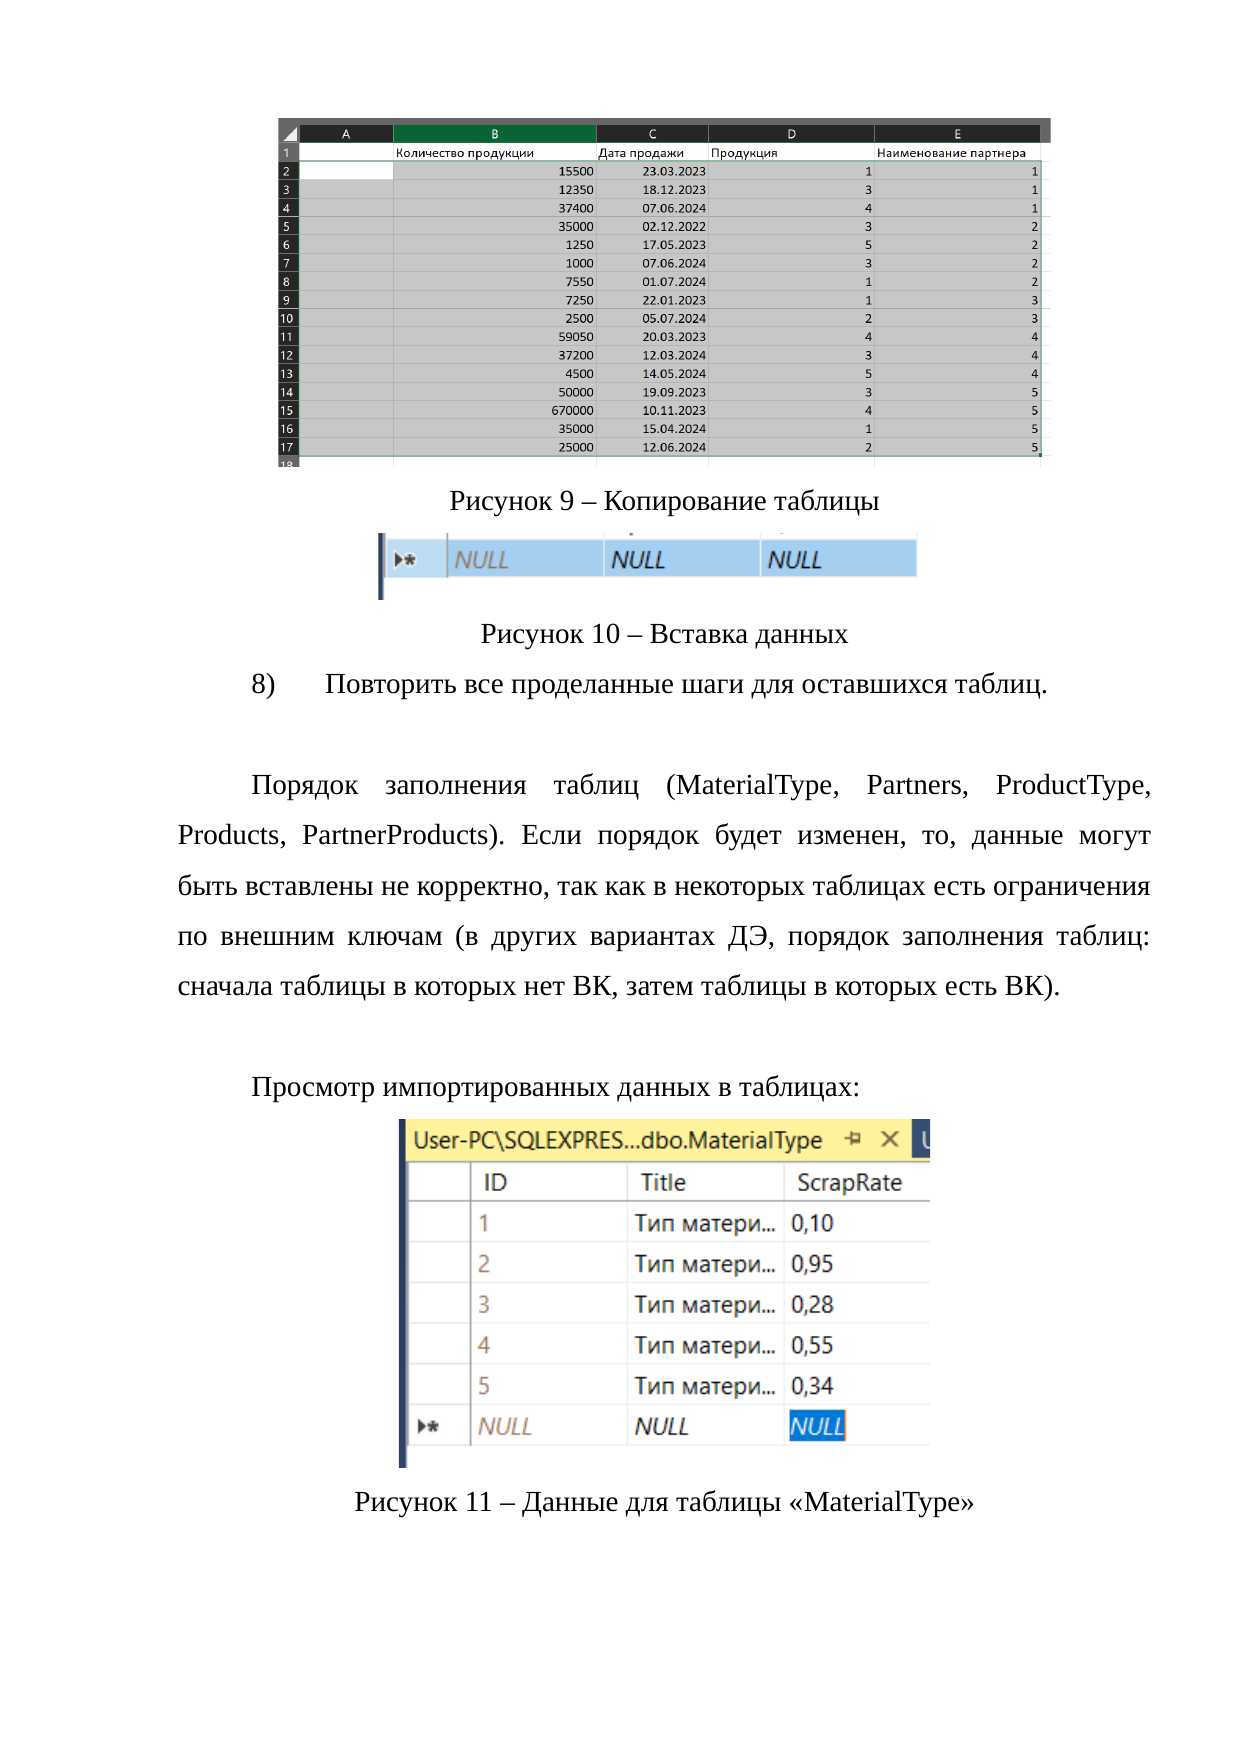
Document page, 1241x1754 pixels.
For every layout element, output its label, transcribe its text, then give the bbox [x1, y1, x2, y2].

text Рисунок 11 – Данные для таблицы «MaterialType» [177, 1484, 1152, 1518]
text Порядок заполнения таблиц (MaterialType, Partners, ProductType, Products, PartnerProducts). Если порядок будет изменен, то, данные могут быть вставлены не корректно, так как в некоторых таблицах есть ограничения по внешним ключам (в других вариантах ДЭ, порядок заполнения таблиц: сначала таблицы в которых нет ВК, затем таблицы в которых есть ВК). [177, 767, 1152, 1002]
picture [398, 1119, 930, 1468]
text Просмотр импортированных данных в таблицах: [177, 1069, 1152, 1103]
text Рисунок 10 – Вставка данных [177, 616, 1152, 650]
picture [278, 118, 1051, 467]
text Рисунок 9 – Копирование таблицы [177, 483, 1152, 517]
list Повторить все проделанные шаги для оставшихся таблиц. [177, 667, 1152, 700]
picture [378, 533, 951, 600]
